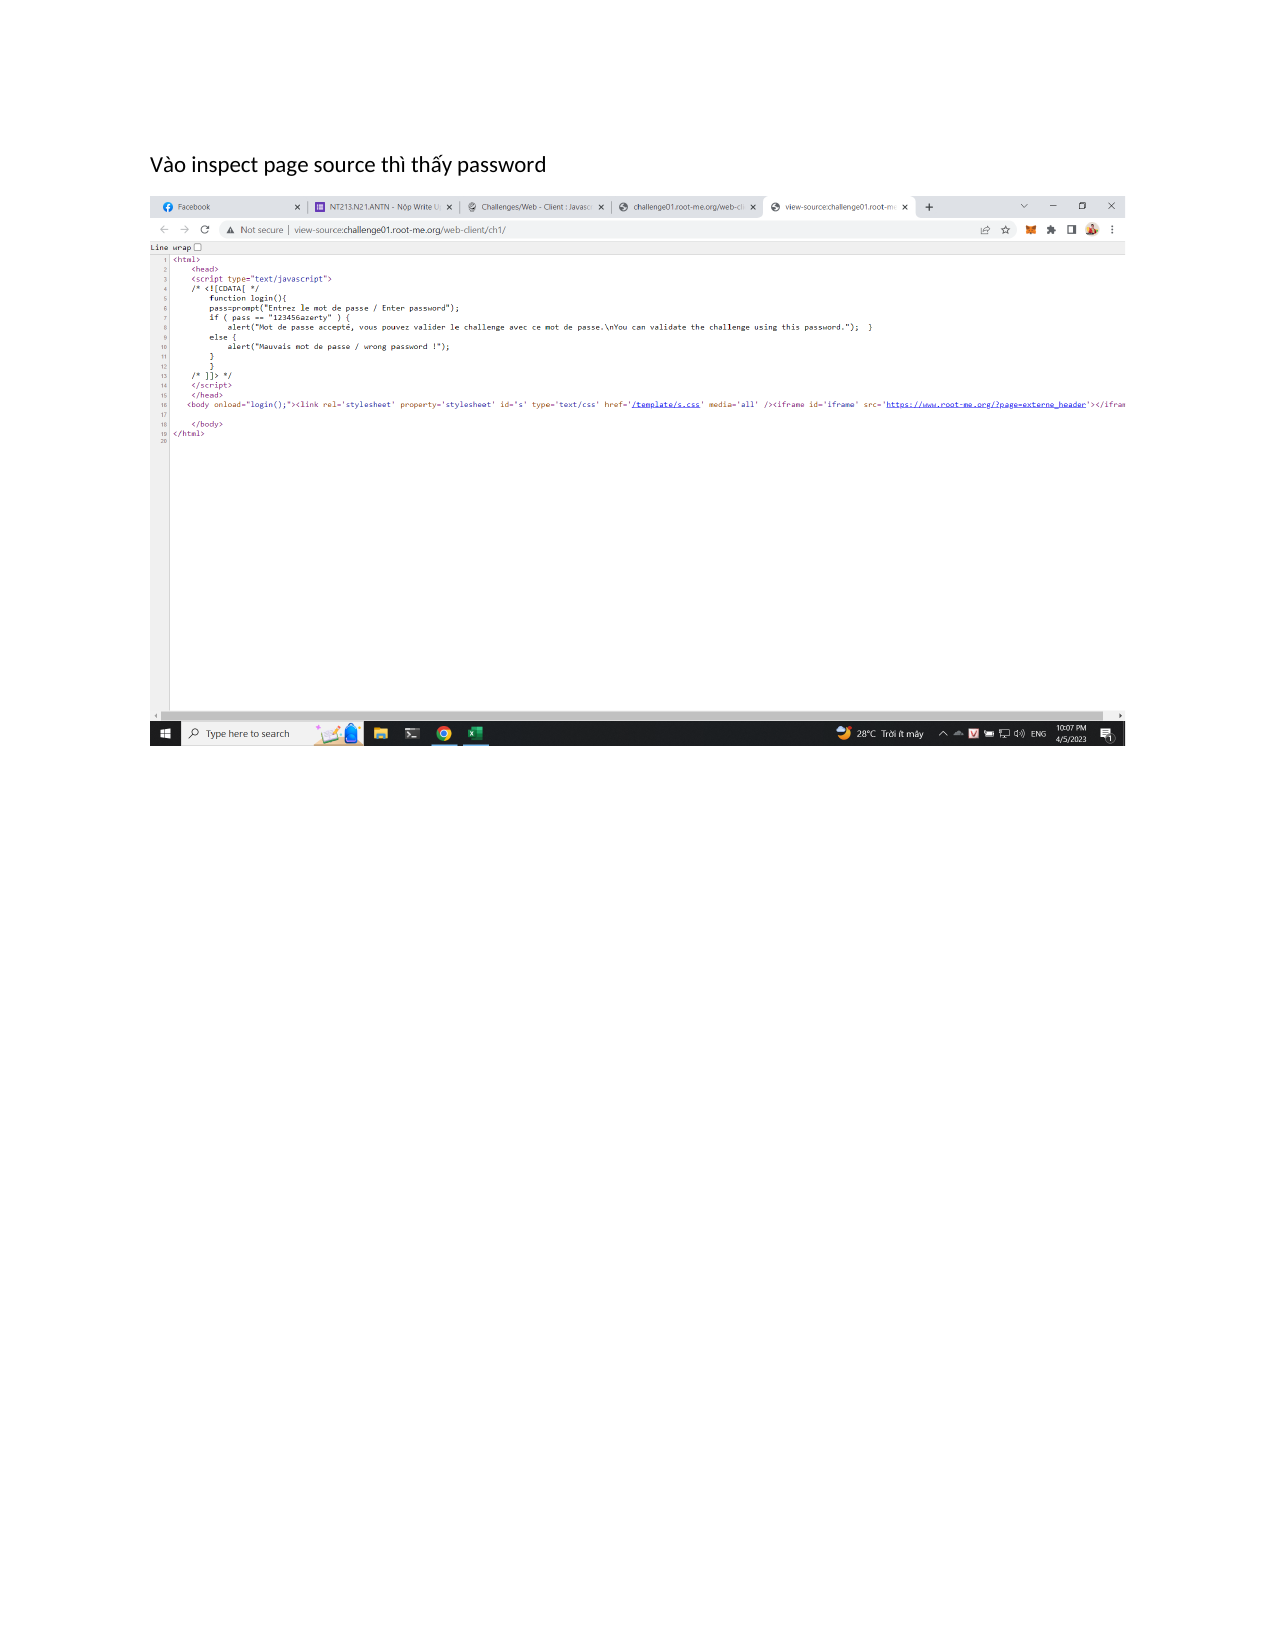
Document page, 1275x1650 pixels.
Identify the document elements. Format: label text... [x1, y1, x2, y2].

picture [150, 196, 1125, 746]
text Vào inspect page source thì thấy password [150, 150, 1125, 178]
